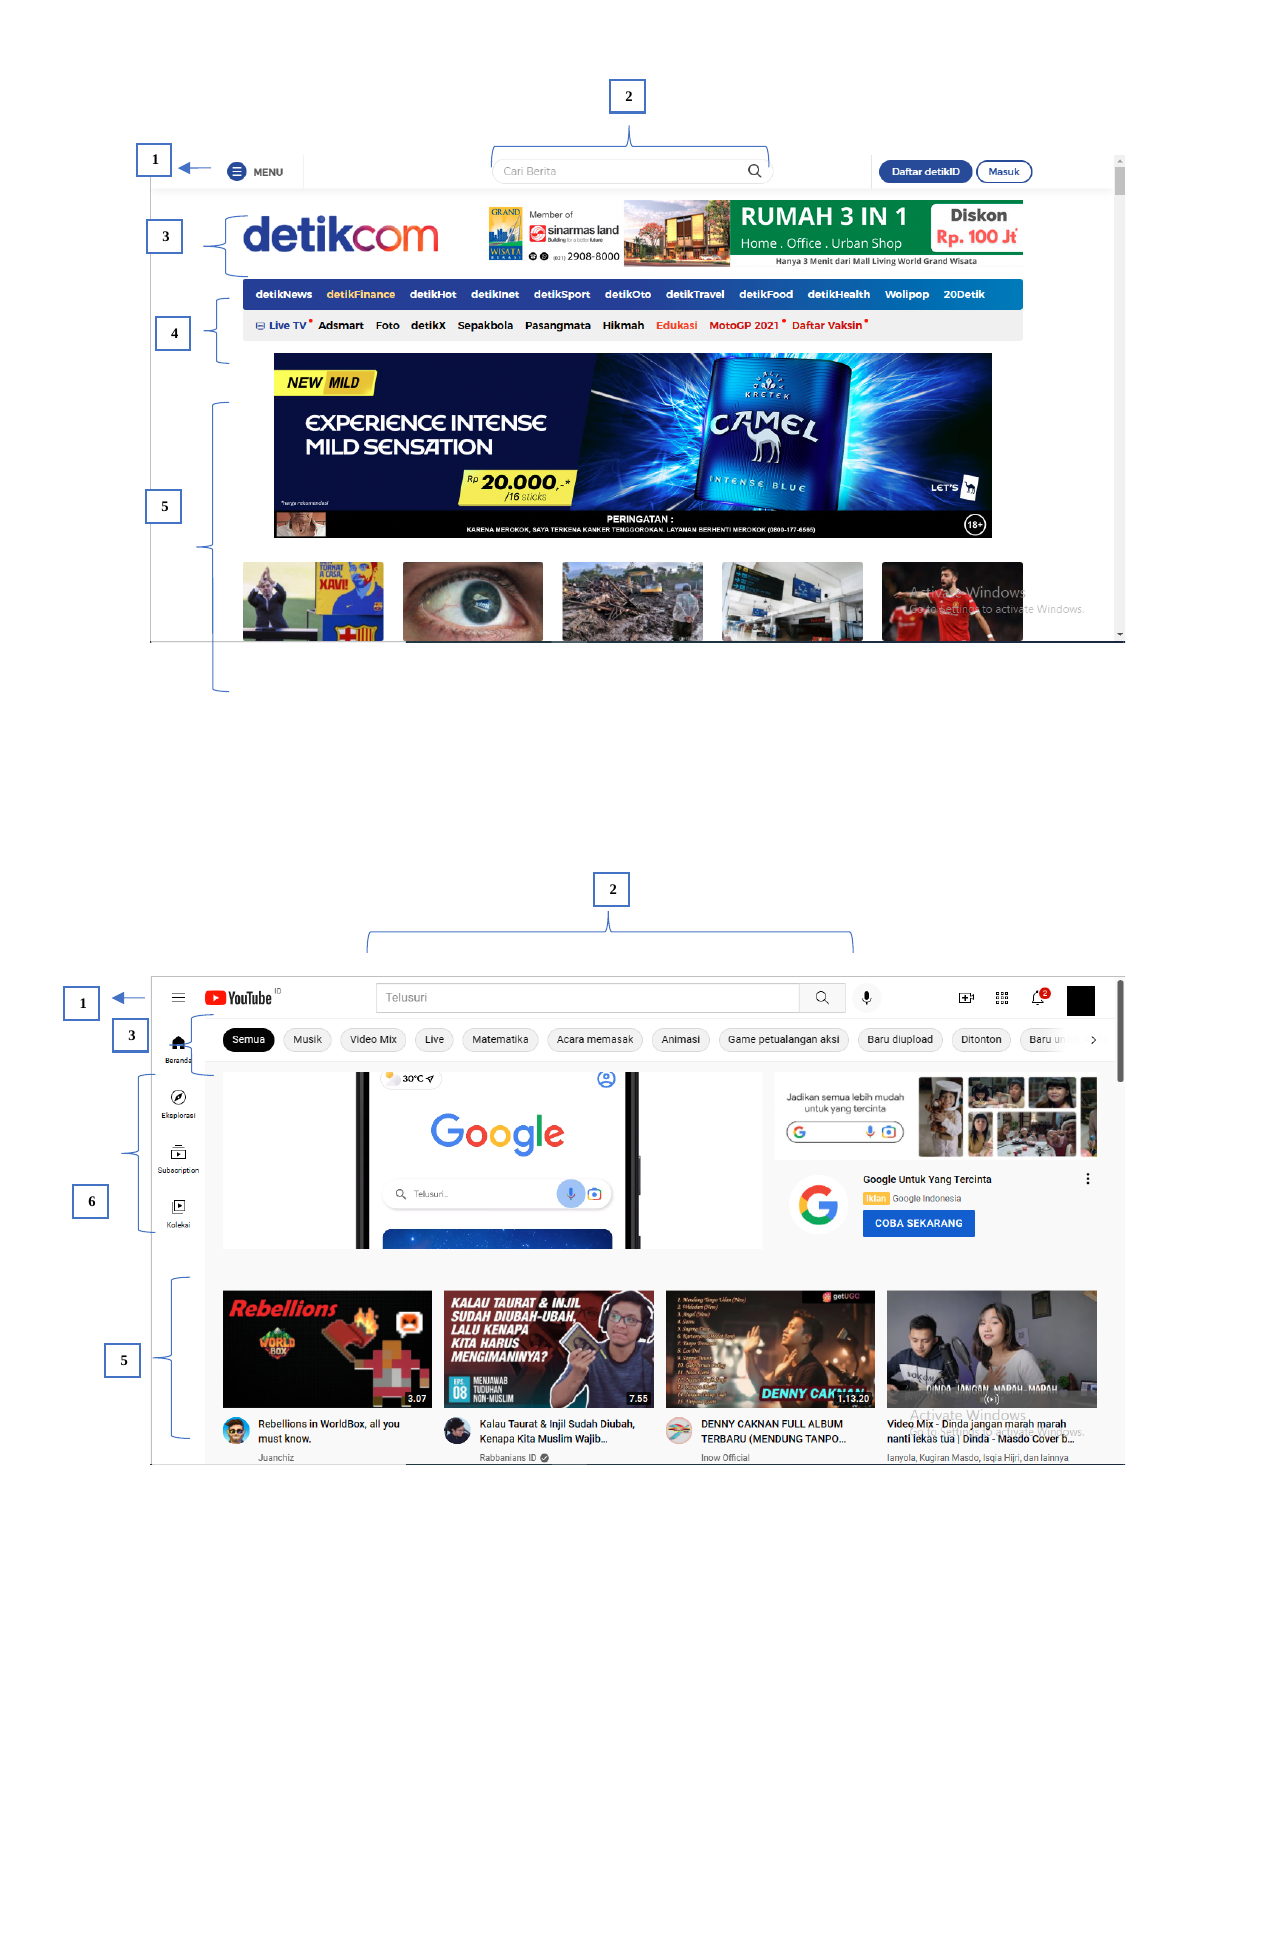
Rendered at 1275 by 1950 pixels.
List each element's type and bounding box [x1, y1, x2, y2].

picture [150, 155, 1125, 643]
picture [150, 976, 1125, 1465]
